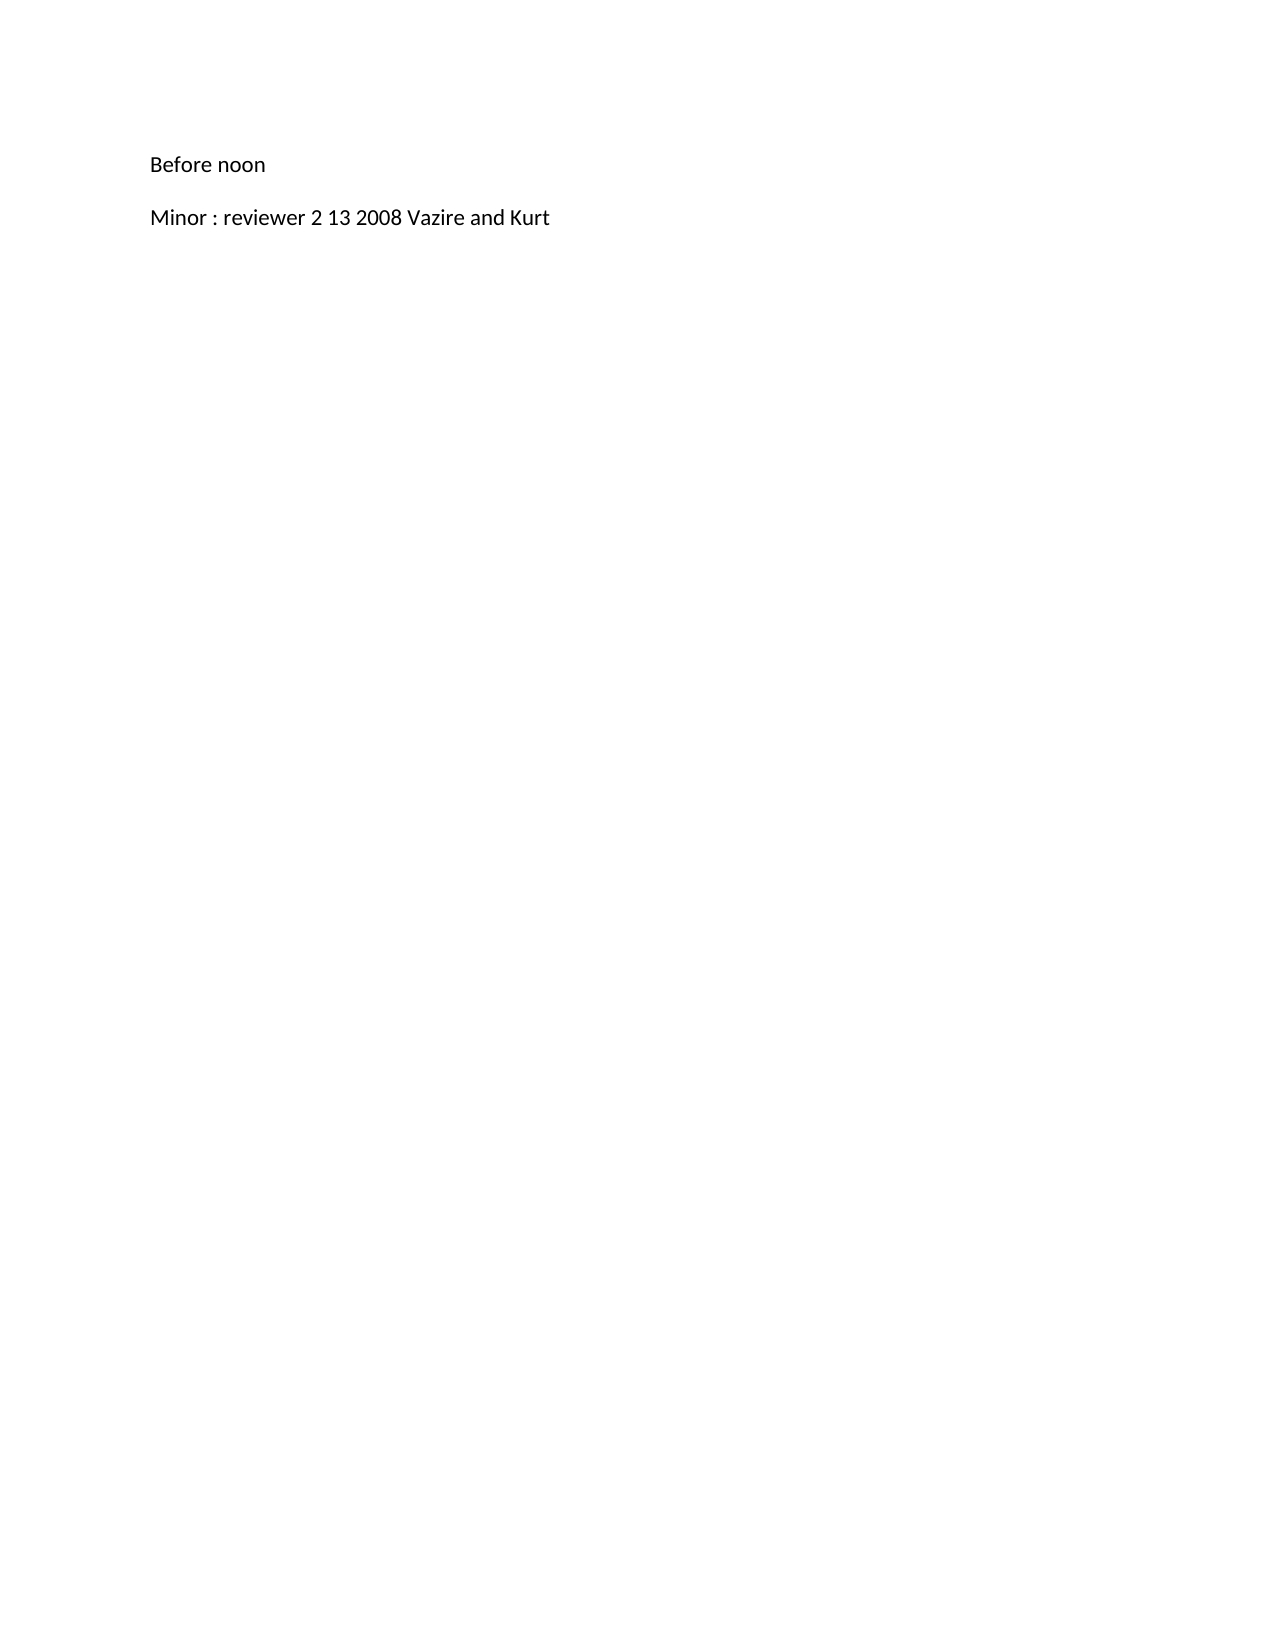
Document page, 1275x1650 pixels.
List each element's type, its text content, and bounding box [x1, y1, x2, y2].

text Minor : reviewer 2 13 2008 Vazire and Kurt [150, 203, 1125, 231]
text Before noon [150, 150, 1125, 178]
